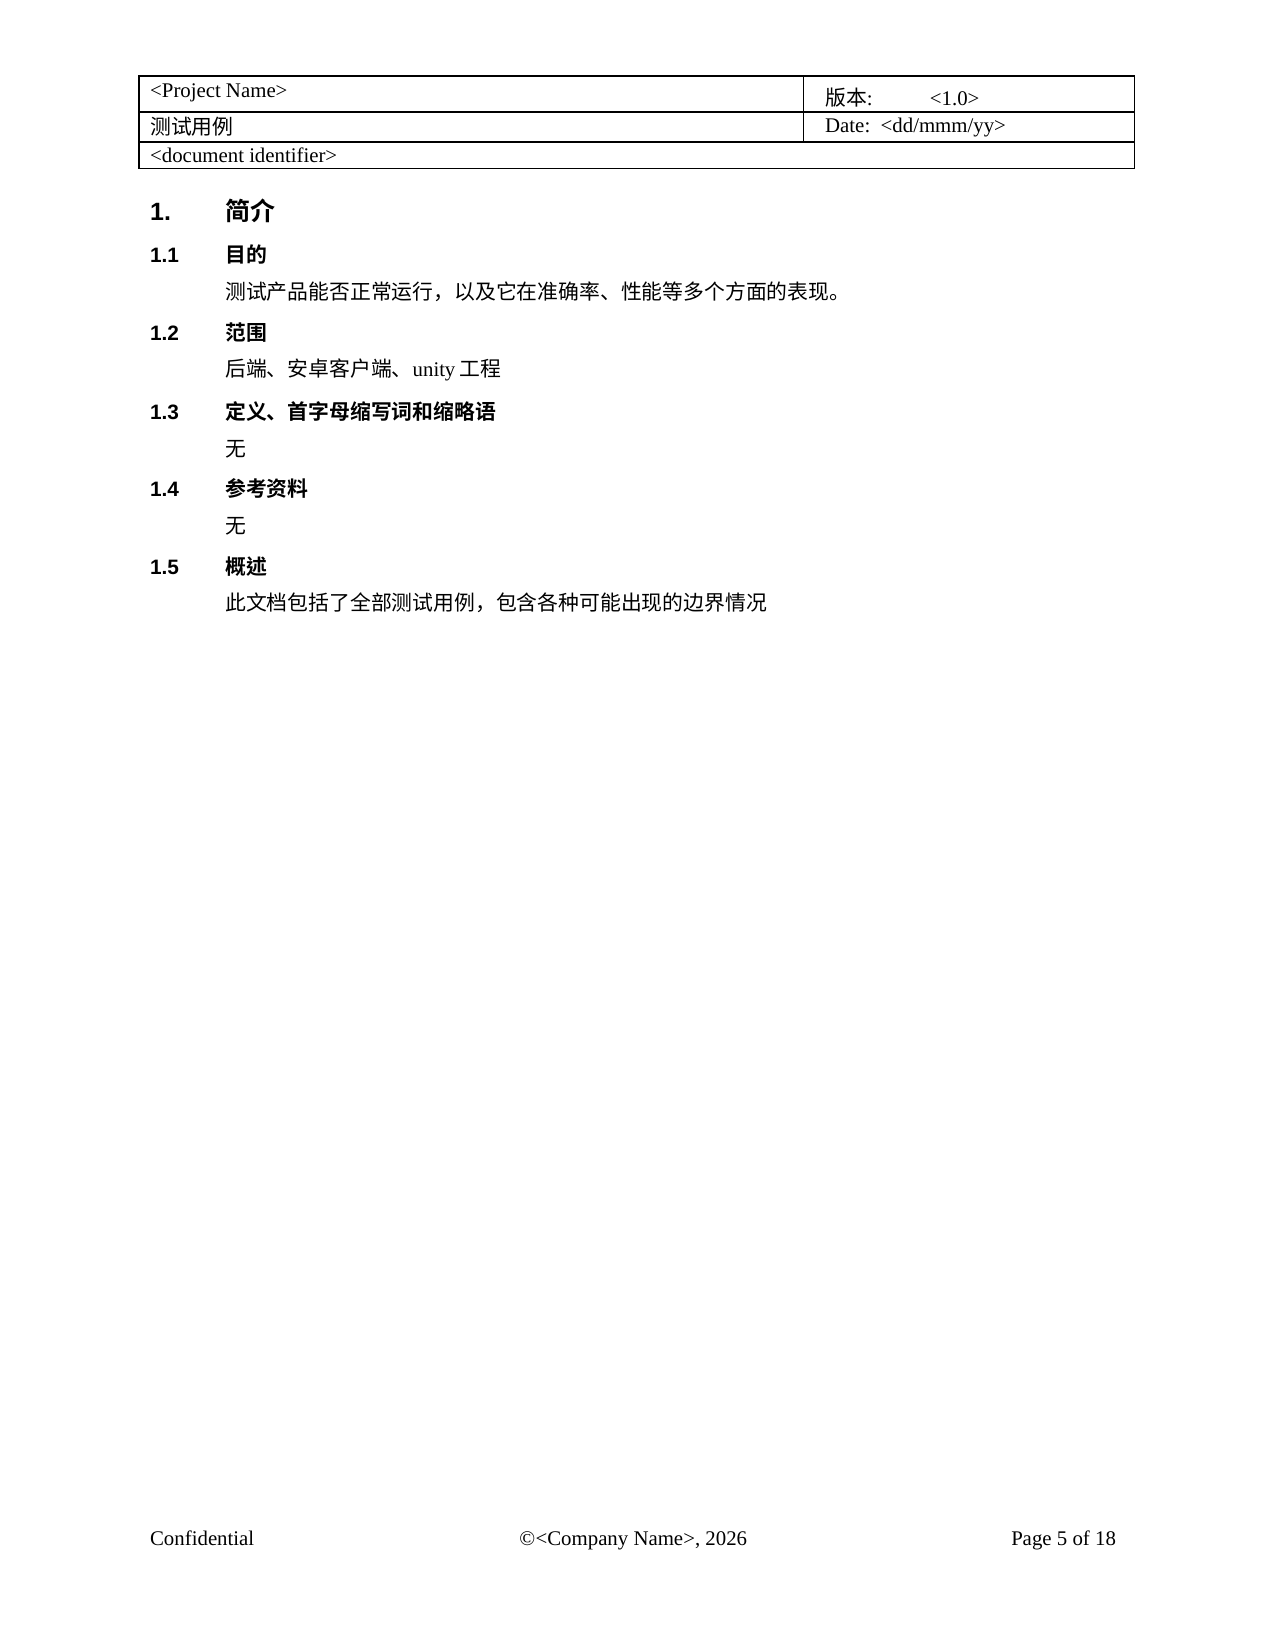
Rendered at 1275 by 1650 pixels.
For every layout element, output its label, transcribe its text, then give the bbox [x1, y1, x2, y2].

subtitle 范围 [150, 318, 1125, 346]
subtitle 简介 [150, 194, 1125, 228]
subtitle 定义、首字母缩写词和缩略语 [150, 395, 1125, 426]
text 后端、安卓客户端、unity工程 [150, 353, 1125, 383]
text 无 [150, 509, 1125, 539]
text 无 [225, 432, 1125, 462]
subtitle 参考资料 [150, 474, 1125, 503]
text 此文档包括了全部测试用例，包含各种可能出现的边界情况 [225, 587, 1125, 617]
subtitle 目的 [150, 241, 1125, 269]
text 测试产品能否正常运行，以及它在准确率、性能等多个方面的表现。 [225, 275, 1125, 306]
subtitle 概述 [150, 552, 1125, 580]
